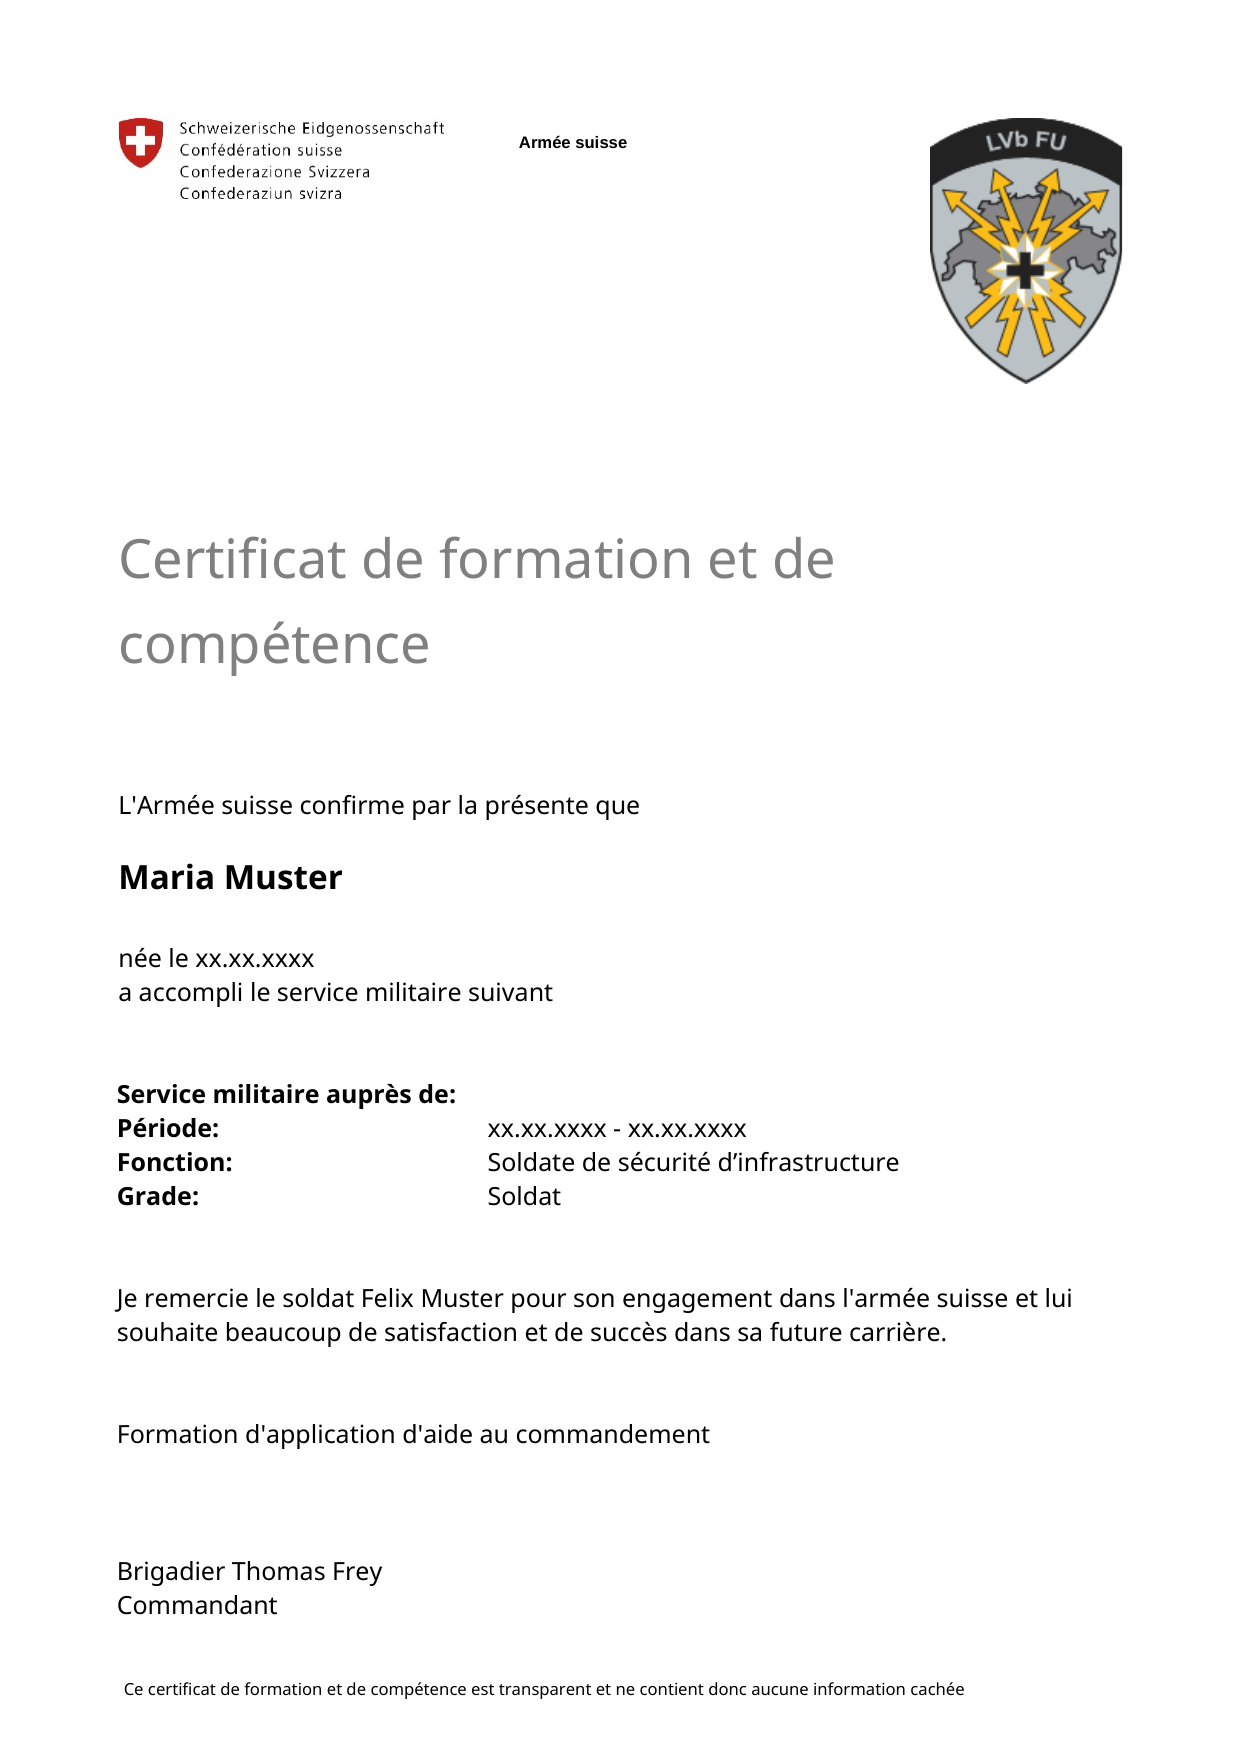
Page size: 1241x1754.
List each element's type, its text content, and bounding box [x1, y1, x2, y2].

text née le xx.xx.xxxx [118, 940, 1122, 974]
text Commandant [117, 1587, 1122, 1621]
picture [118, 118, 462, 199]
text Service militaire auprès de: [117, 1076, 1122, 1111]
text a accompli le service militaire suivant [118, 974, 1122, 1008]
text Formation d'application d'aide au commandement [117, 1417, 1122, 1451]
text Fonction: Soldate de sécurité d’infrastructure [117, 1144, 1122, 1179]
text Période: xx.xx.xxxx - xx.xx.xxxx [117, 1111, 1122, 1144]
text Certificat de formation et de compétence [118, 521, 1122, 679]
text L'Armée suisse confirme par la présente que [118, 793, 1122, 820]
text Grade: Soldat [117, 1179, 1122, 1213]
picture [930, 118, 1123, 384]
text Je remercie le soldat Felix Muster pour son engagement dans l'armée suisse et lui souhaite beaucoup de satisfaction et de succès dans sa future carrière. [117, 1247, 1122, 1349]
text Brigadier Thomas Frey [117, 1553, 1122, 1587]
text Maria Muster [118, 854, 1122, 899]
